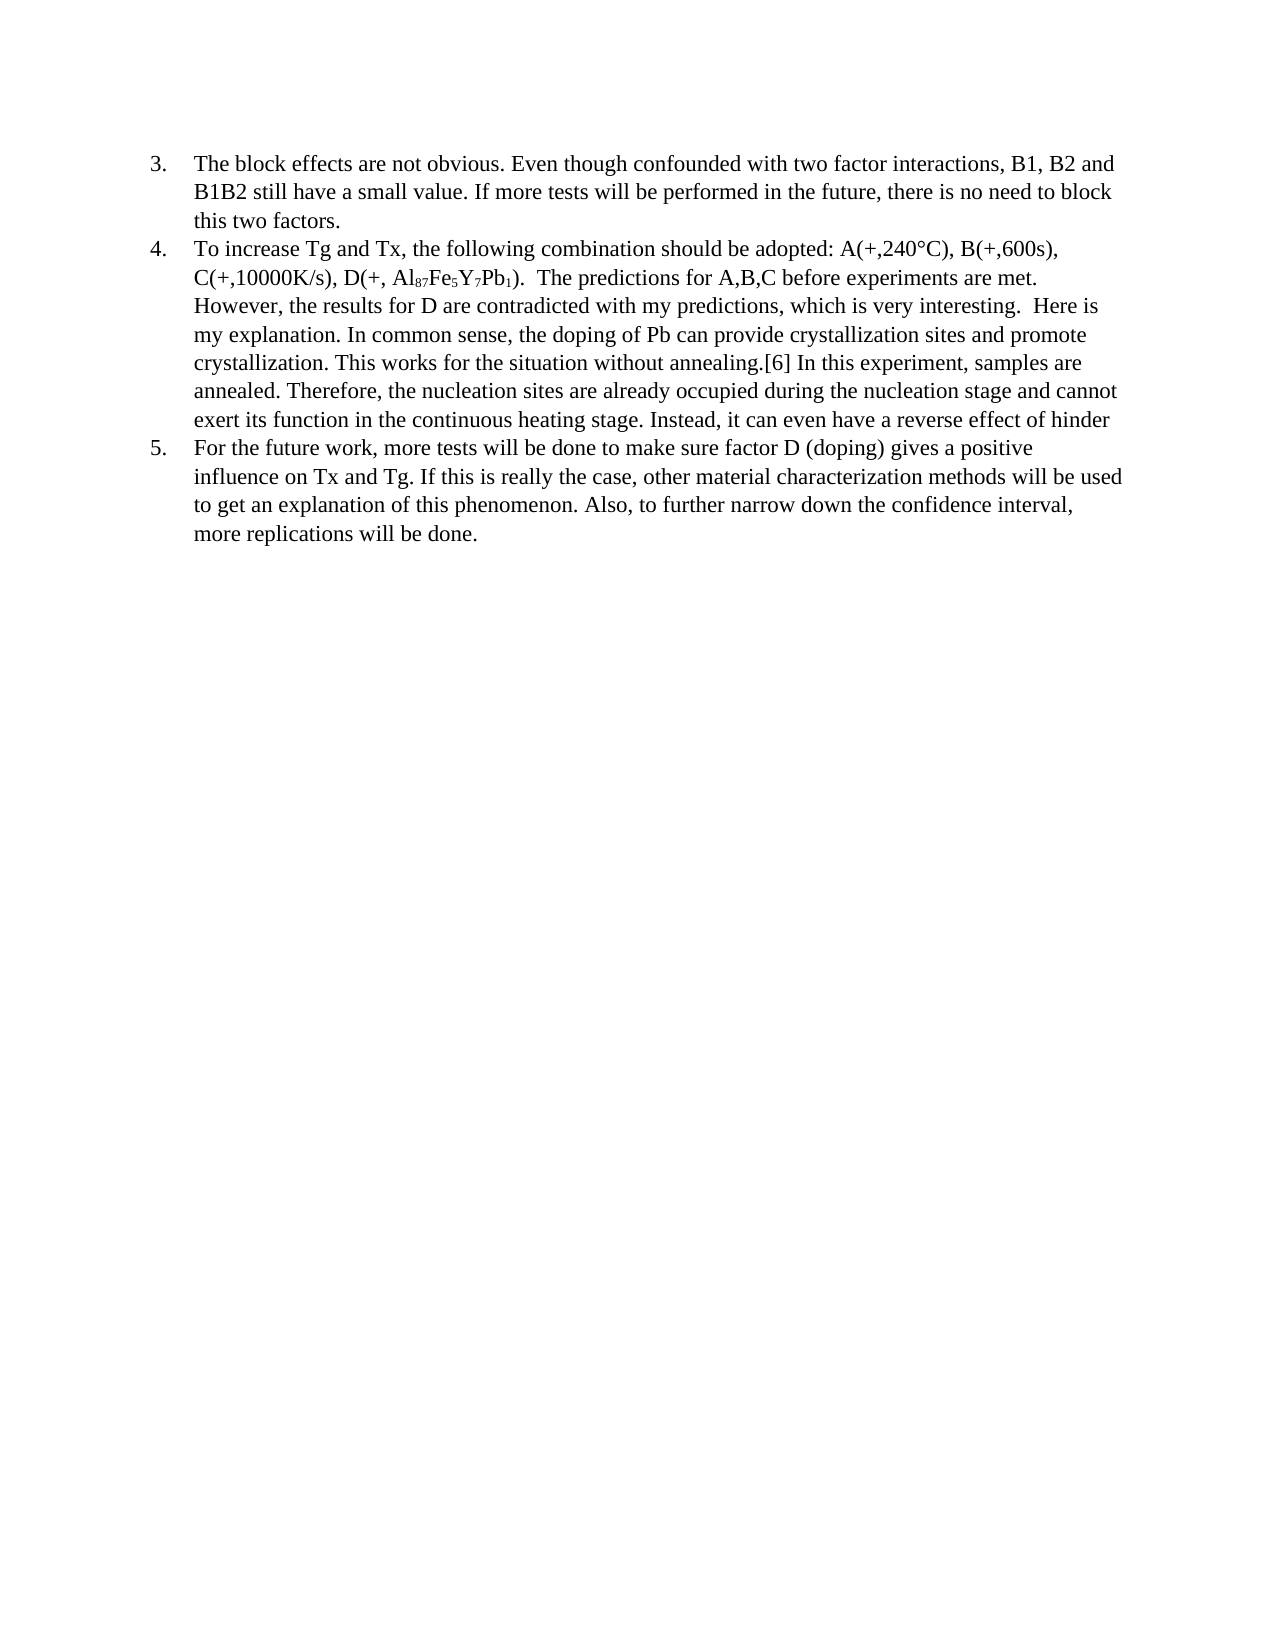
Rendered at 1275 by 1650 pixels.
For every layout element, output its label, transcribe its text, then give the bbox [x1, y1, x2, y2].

list For the future work, more tests will be done to make sure factor D (doping) gives a positive influence on Tx and Tg. If this is really the case, other material characterization methods will be used to get an explanation of this phenomenon. Also, to further narrow down the confidence interval, more replications will be done. [150, 434, 1125, 546]
list To increase Tg and Tx, the following combination should be adopted: A(+,240°C), B(+,600s), C(+,10000K/s), D(+, Al87Fe5Y7Pb1). The predictions for A,B,C before experiments are met. However, the results for D are contradicted with my predictions, which is very interesting. Here is my explanation. In common sense, the doping of Pb can provide crystallization sites and promote crystallization. This works for the situation without annealing.[6] In this experiment, samples are annealed. Therefore, the nucleation sites are already occupied during the nucleation stage and cannot exert its function in the continuous heating stage. Instead, it can even have a reverse effect of hinder [150, 235, 1125, 432]
list The block effects are not obvious. Even though confounded with two factor interactions, B1, B2 and B1B2 still have a small value. If more tests will be performed in the future, there is no need to block this two factors. [150, 150, 1125, 233]
